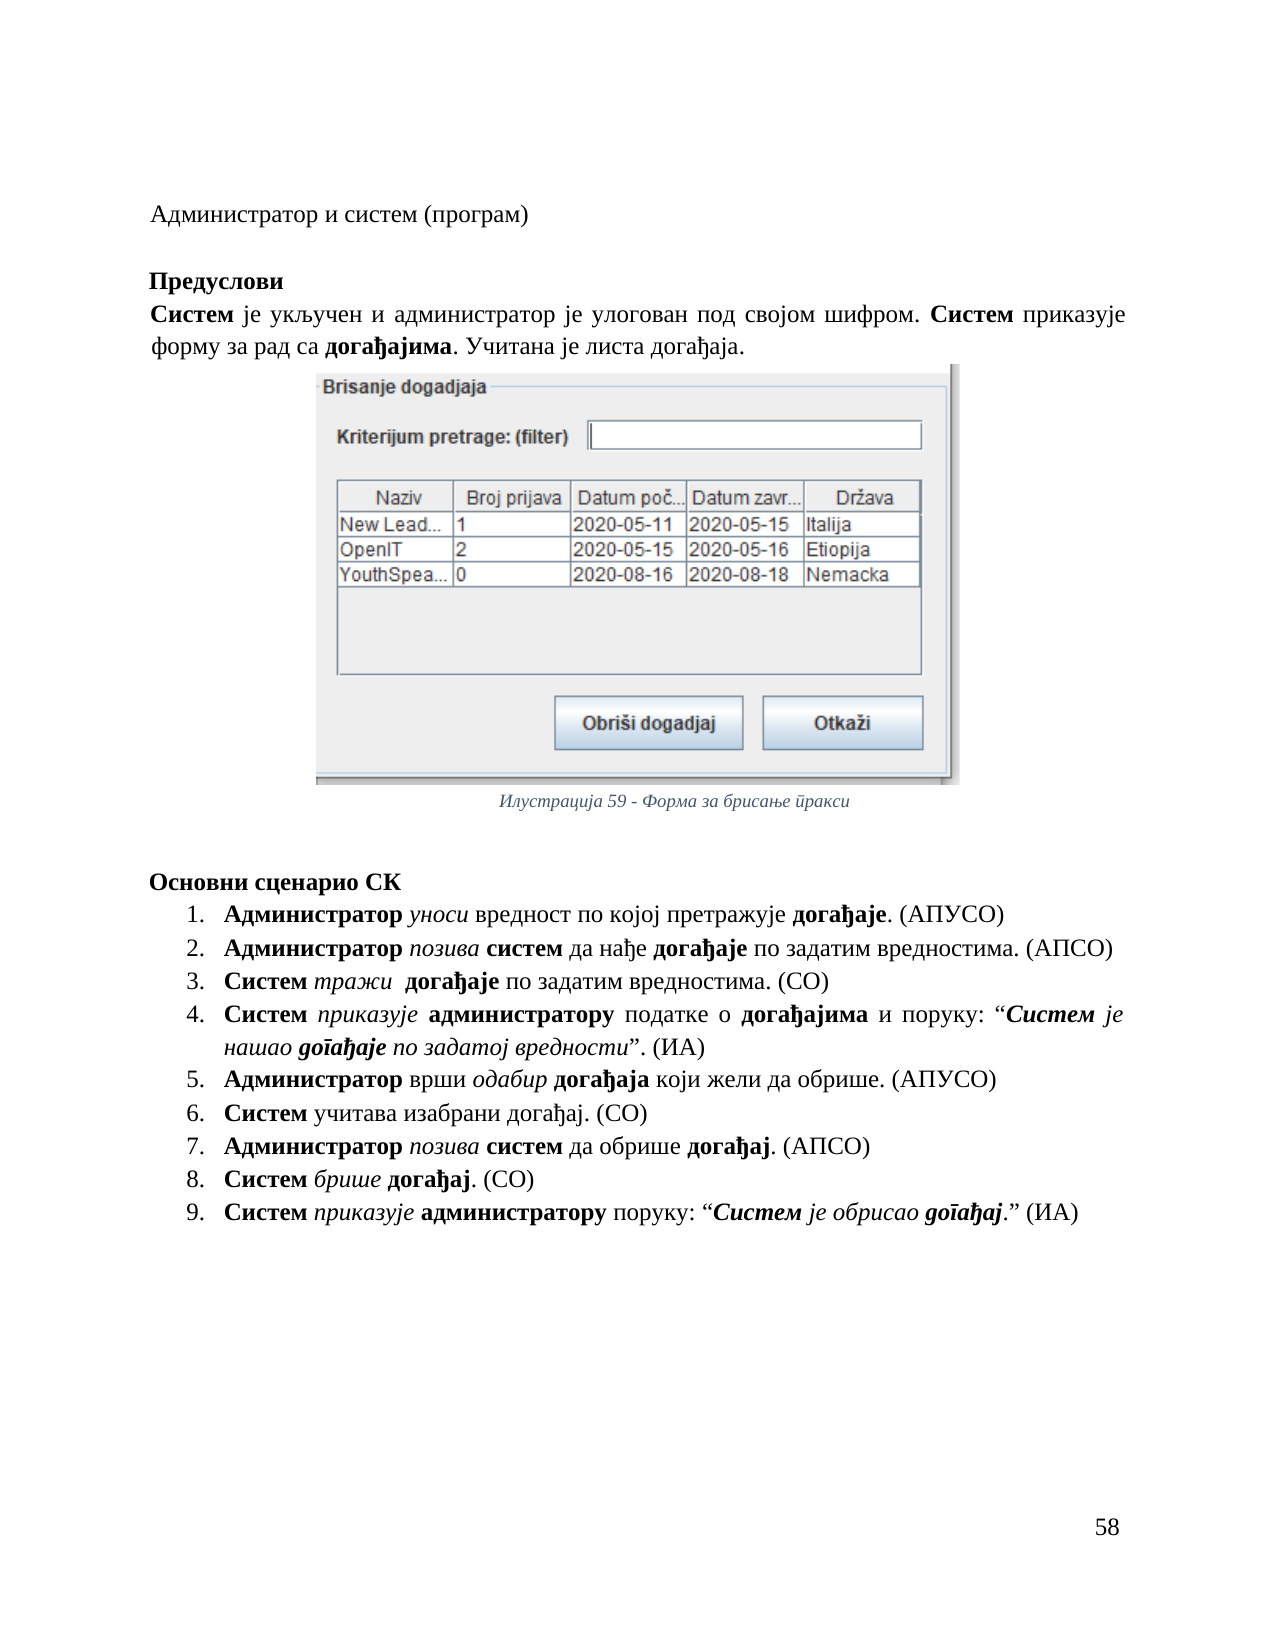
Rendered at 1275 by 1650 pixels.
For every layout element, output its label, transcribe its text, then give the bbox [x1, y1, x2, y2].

text Администратор и систем (програм) [150, 199, 1126, 228]
list Администратор позива систем да обрише догађај. (АПСО) [186, 1131, 1126, 1160]
list Систем учитава изабрани догађај. (СО) [186, 1098, 1126, 1127]
list Систем брише догађај. (СО) [186, 1164, 1126, 1193]
text Илустрација 59 - Форма за брисање пракси [151, 790, 1126, 812]
text Систем је укључен и администратор је улогован под својом шифром. Систем приказује форму за рад са догађајима. Учитана је листа догађаја. [150, 299, 1126, 359]
list Администратор уноси вредност по којој претражује догађаје. (АПУСО) [186, 899, 1126, 928]
picture [316, 364, 960, 785]
text Предуслови [148, 266, 1126, 294]
list Систем тражи догађаје по задатим вредностима. (СО) [186, 966, 1126, 995]
list Систем приказује администратору податке о догађајима и поруку: “Систем је нашао догађаје по задатој вредности”. (ИА) [186, 999, 1126, 1061]
list Систем приказује администратору поруку: “Систем је обрисао догађај.” (ИА) [186, 1197, 1126, 1226]
list Администратор позива систем да нађе догађаје по задатим вредностима. (АПСО) [186, 933, 1126, 962]
list Администратор врши одабир догађаја који жели да обрише. (АПУСО) [186, 1064, 1126, 1093]
text Основни сценарио СК [148, 867, 1126, 895]
